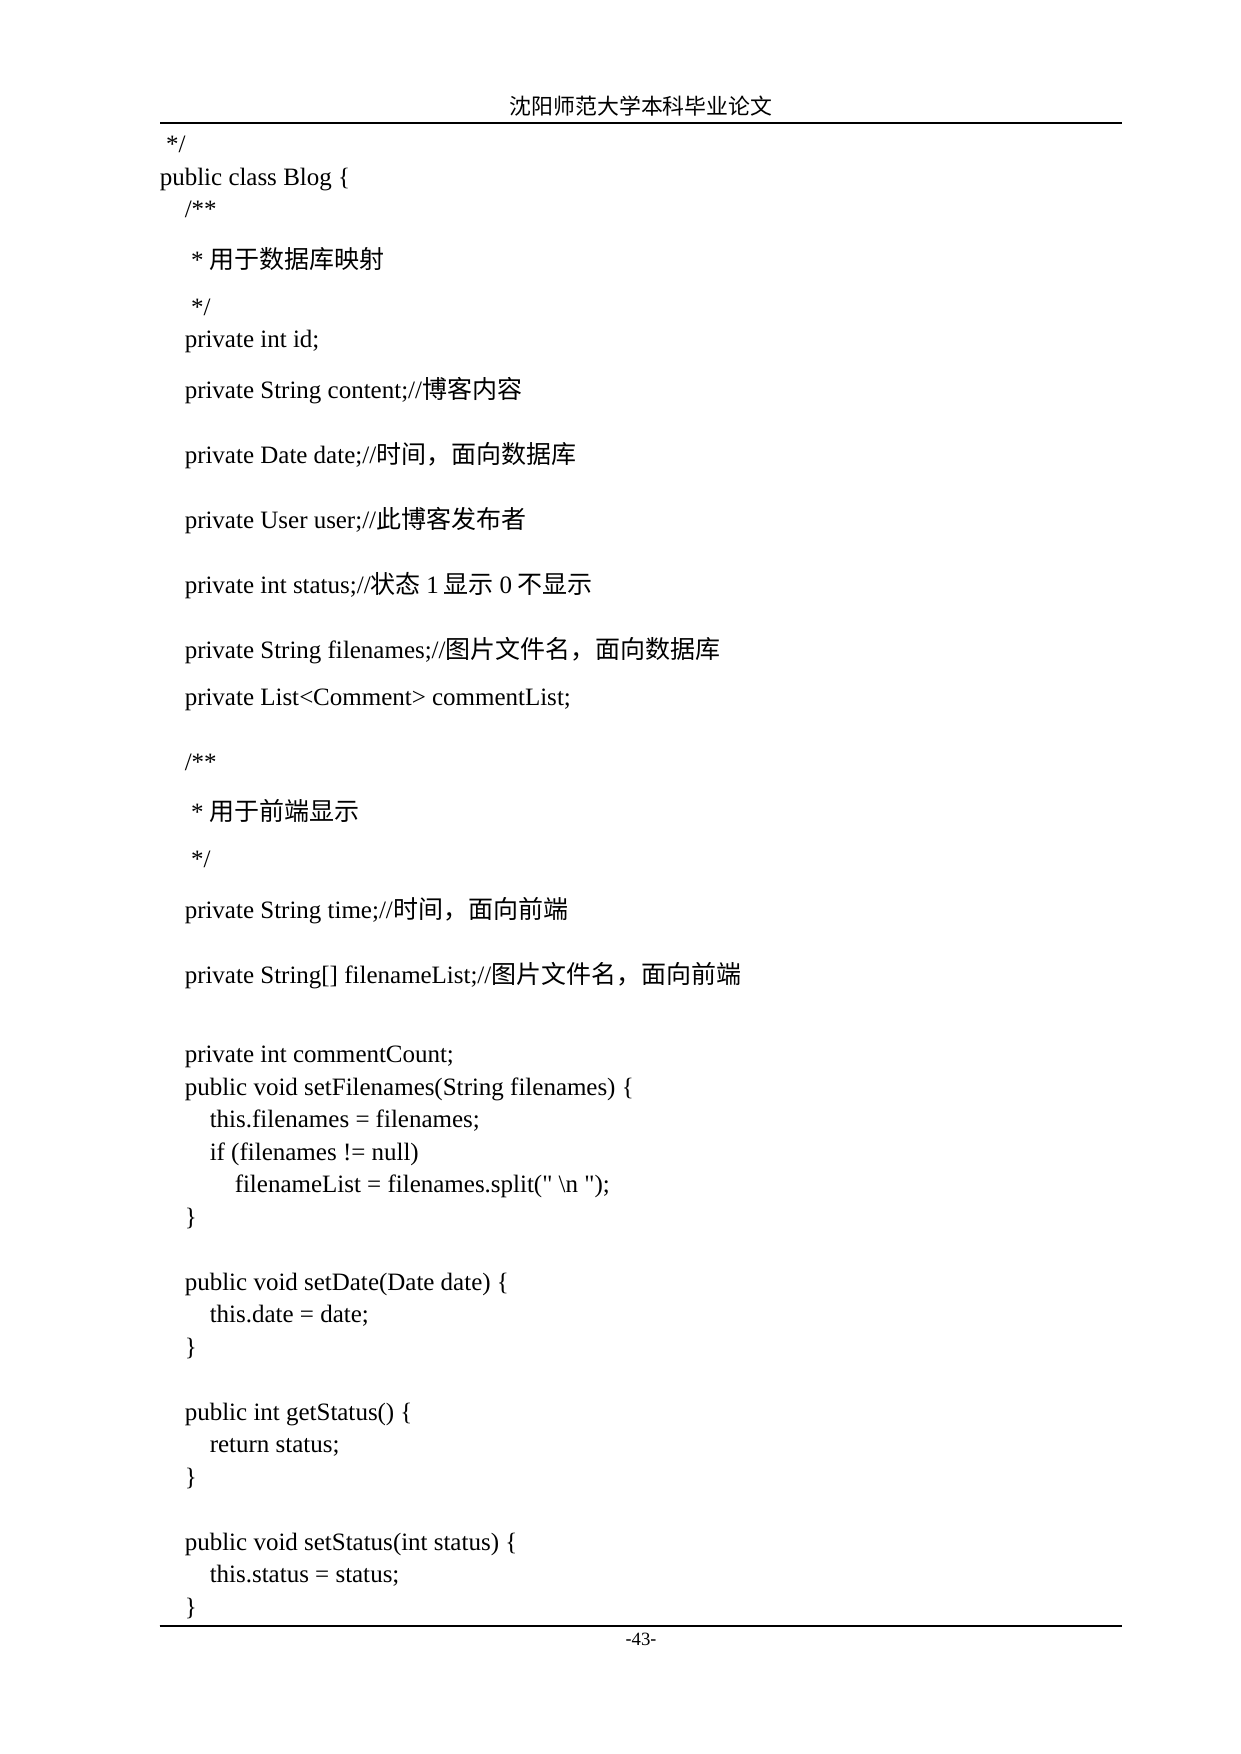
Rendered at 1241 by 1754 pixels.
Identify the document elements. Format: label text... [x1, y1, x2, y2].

text private int commentCount; [159, 1037, 1122, 1070]
text if (filenames != null) [159, 1135, 1122, 1167]
text */ [159, 290, 1122, 322]
text this.date = date; [159, 1297, 1122, 1330]
text public void setFilenames(String filenames) { [159, 1070, 1122, 1102]
text * 用于前端显示 [159, 777, 1122, 842]
text } [159, 1330, 1122, 1362]
text private String[] filenameList;//图片文件名，面向前端 [159, 940, 1122, 1005]
text filenameList = filenames.split(" \n "); [159, 1167, 1122, 1200]
text return status; [159, 1427, 1122, 1460]
text public int getStatus() { [159, 1395, 1122, 1427]
text */ [159, 127, 1122, 160]
text */ [159, 842, 1122, 875]
text private String content;//博客内容 [159, 355, 1122, 420]
text } [159, 1200, 1122, 1232]
text * 用于数据库映射 [159, 225, 1122, 290]
text } [159, 1460, 1122, 1492]
text private List<Comment> commentList; [159, 680, 1122, 712]
text public void setDate(Date date) { [159, 1265, 1122, 1297]
text /** [159, 745, 1122, 777]
text this.status = status; [159, 1557, 1122, 1590]
text private String time;//时间，面向前端 [159, 875, 1122, 940]
text private int id; [159, 322, 1122, 355]
text public class Blog { [159, 160, 1122, 192]
text this.filenames = filenames; [159, 1102, 1122, 1135]
text } [159, 1590, 1122, 1622]
text private User user;//此博客发布者 [159, 485, 1122, 550]
text /** [159, 192, 1122, 225]
text private Date date;//时间，面向数据库 [159, 420, 1122, 485]
text private int status;//状态 1显示 0不显示 [159, 550, 1122, 615]
text private String filenames;//图片文件名，面向数据库 [159, 615, 1122, 680]
text public void setStatus(int status) { [159, 1525, 1122, 1557]
